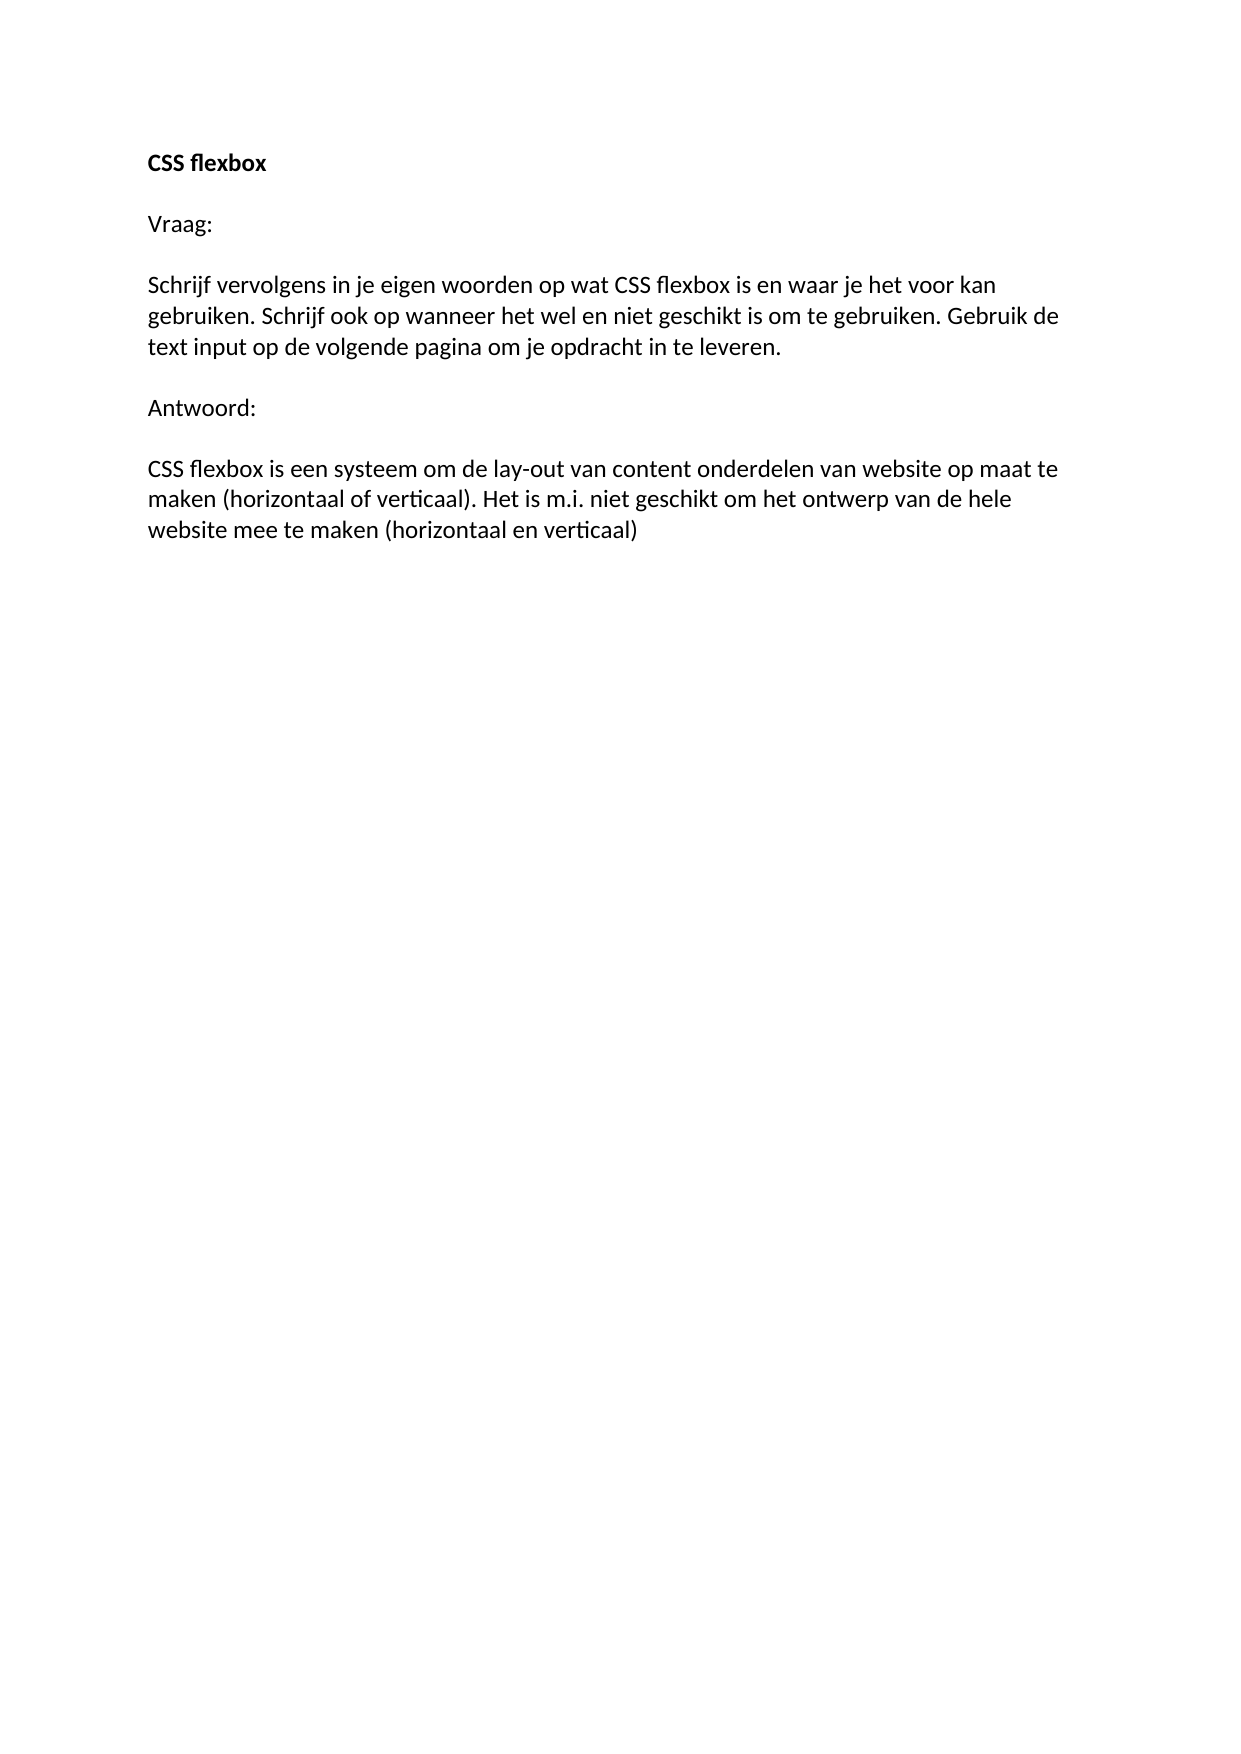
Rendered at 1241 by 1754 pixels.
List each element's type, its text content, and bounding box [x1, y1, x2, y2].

text Vraag: [148, 209, 1093, 270]
text Antwoord: [148, 392, 1093, 453]
text CSS flexbox [148, 148, 1093, 178]
text Schrijf vervolgens in je eigen woorden op wat CSS flexbox is en waar je het voor kan gebruiken. Schrijf ook op wanneer het wel en niet geschikt is om te gebruiken. Gebruik de text input op de volgende pagina om je opdracht in te leveren. [148, 270, 1093, 361]
text CSS flexbox is een systeem om de lay-out van content onderdelen van website op maat te maken (horizontaal of verticaal). Het is m.i. niet geschikt om het ontwerp van de hele website mee te maken (horizontaal en verticaal) [148, 453, 1093, 544]
